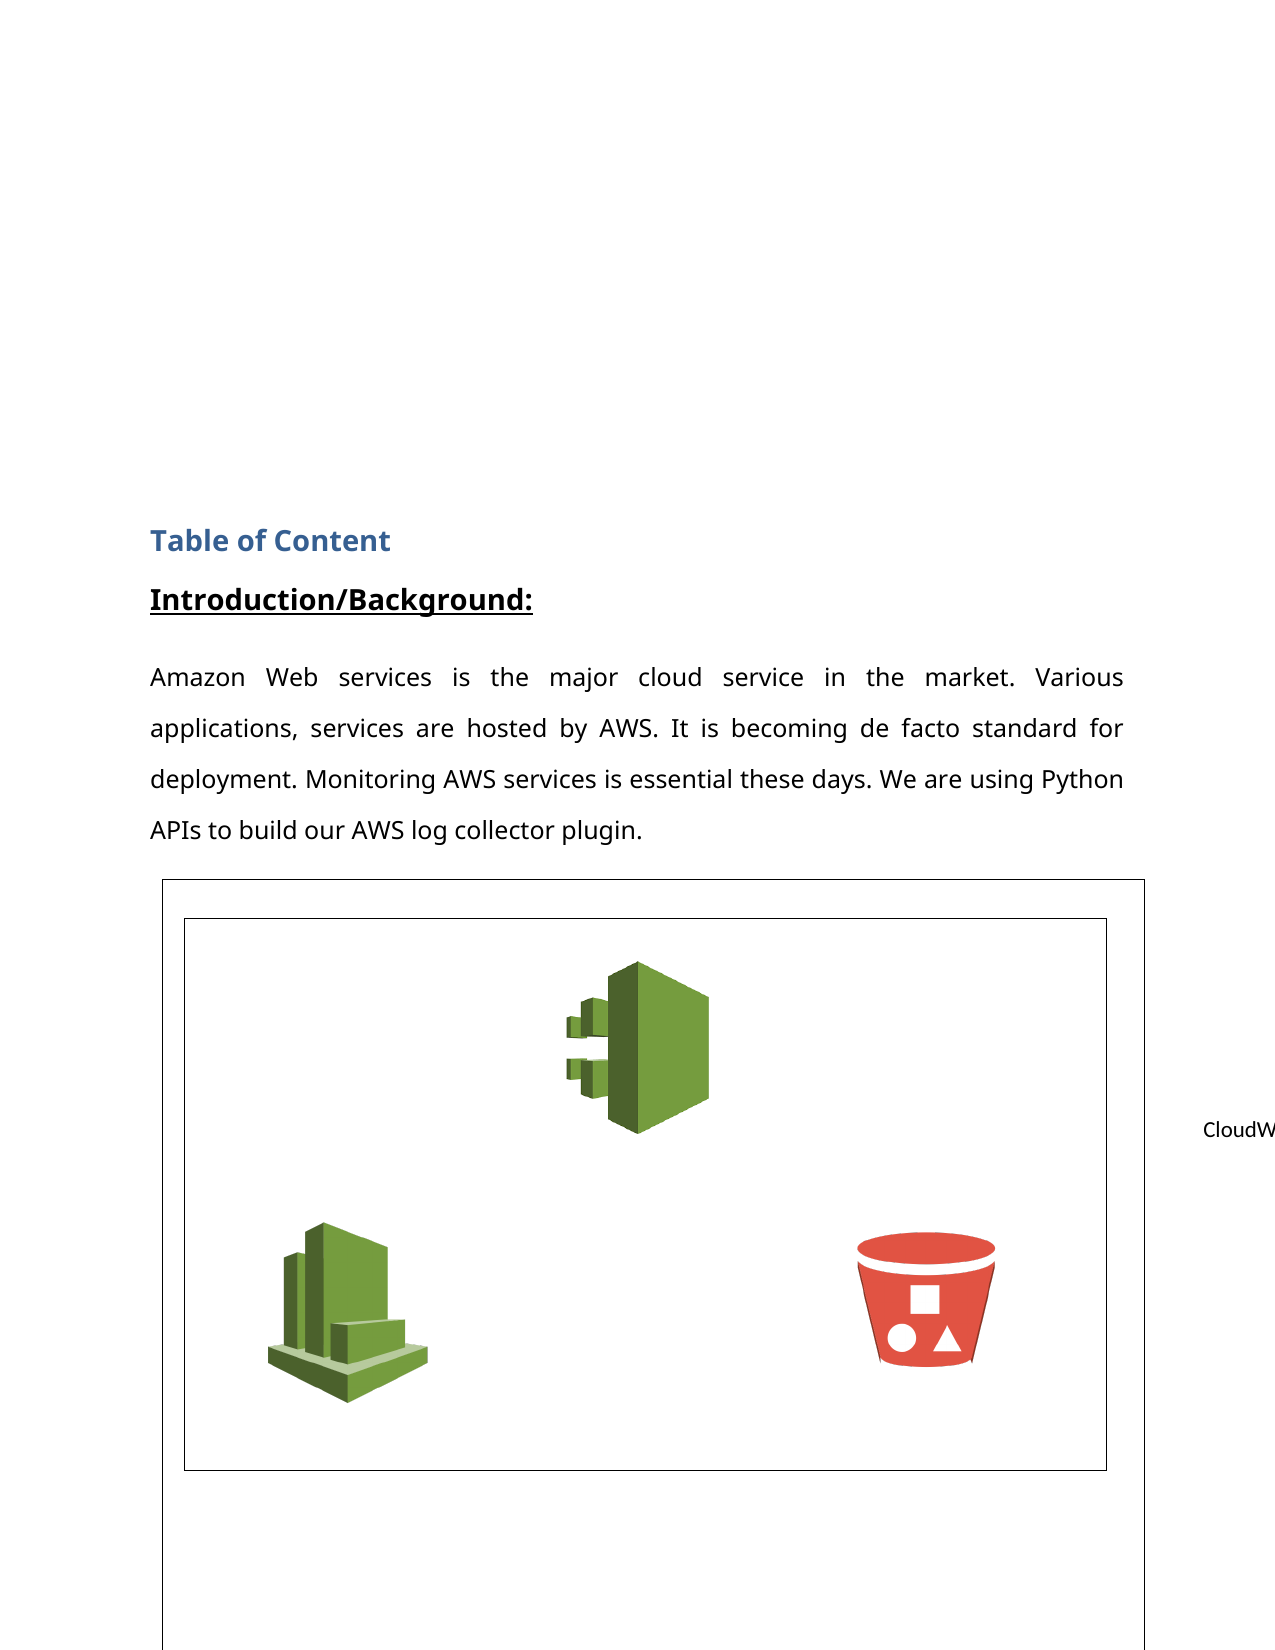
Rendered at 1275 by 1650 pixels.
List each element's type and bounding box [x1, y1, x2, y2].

picture [566, 961, 709, 1134]
picture [801, 1178, 1050, 1428]
picture [222, 1187, 473, 1438]
